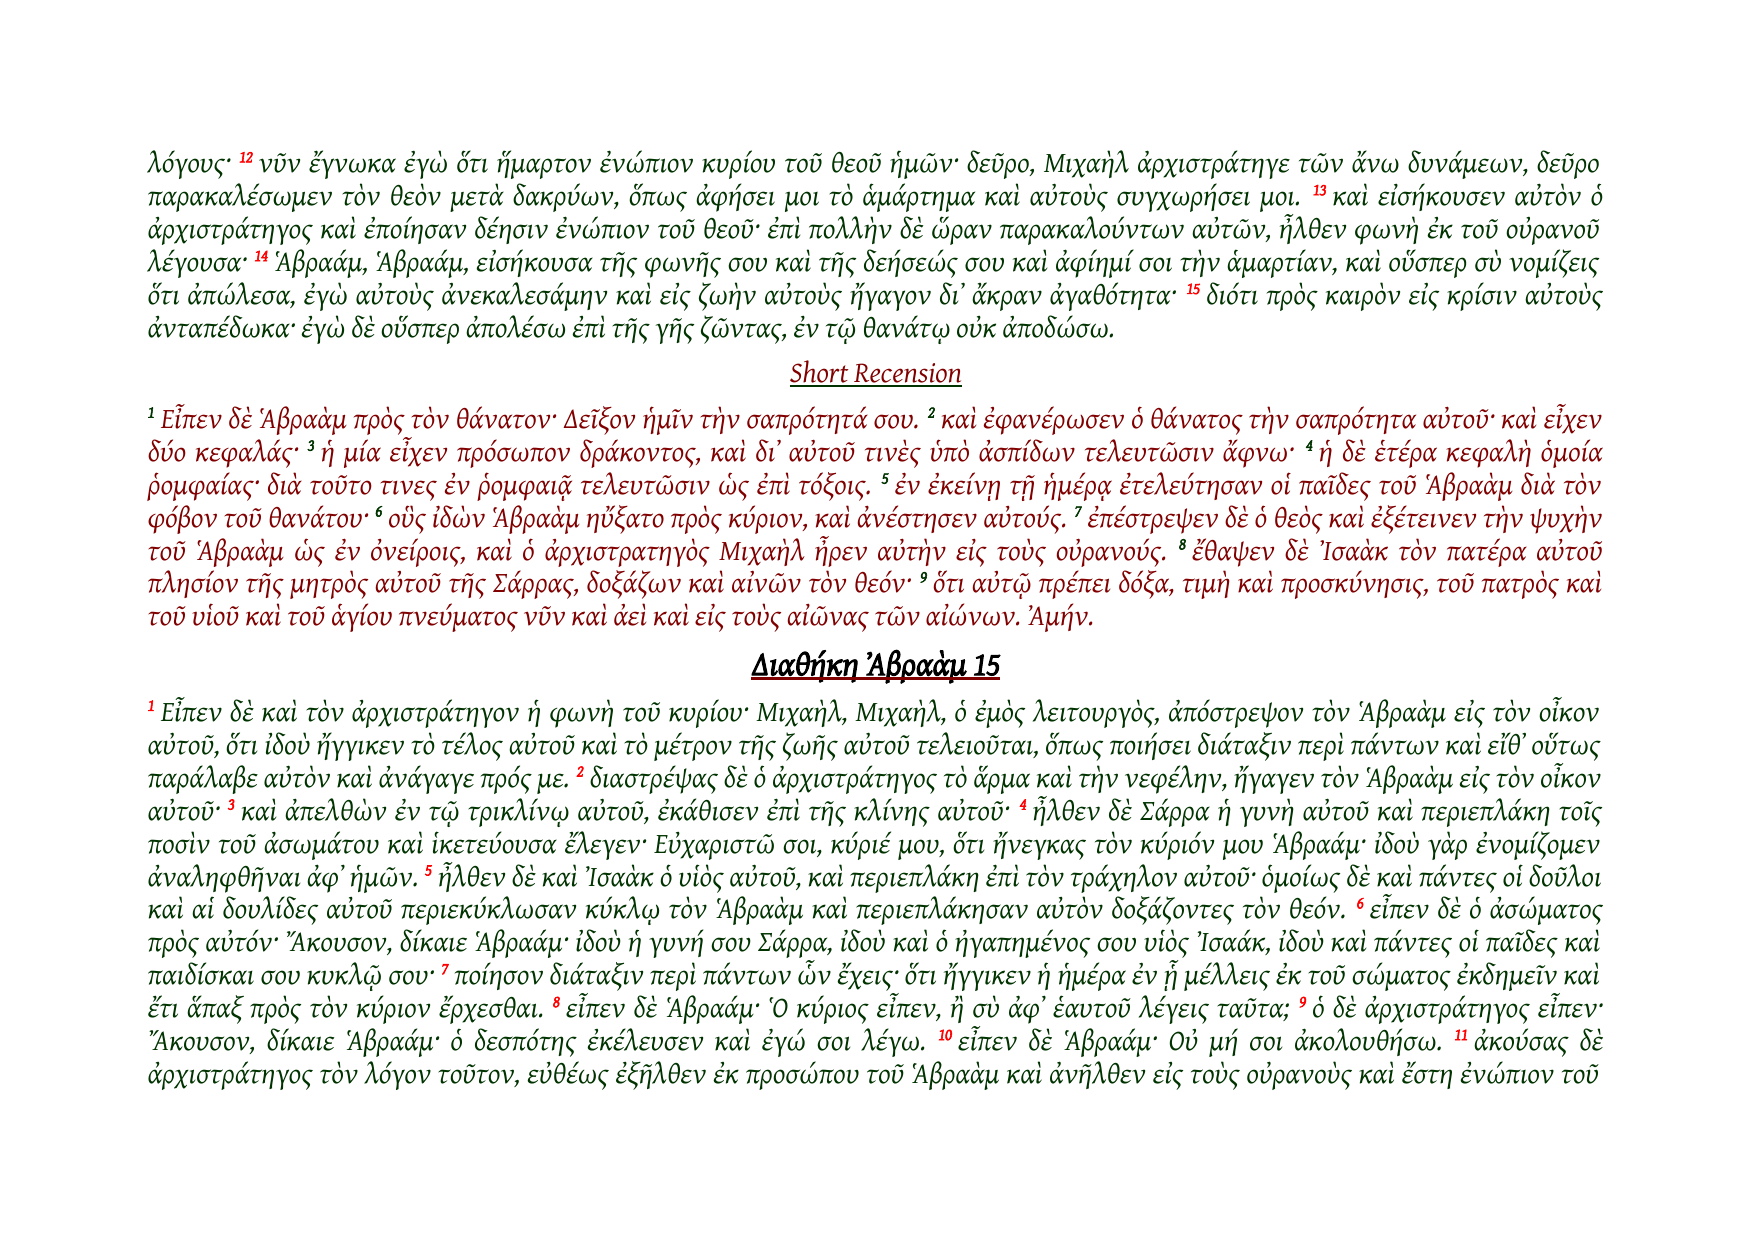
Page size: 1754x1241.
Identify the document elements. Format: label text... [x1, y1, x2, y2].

text Διαθήκη Ἀβραὰμ 15 [148, 646, 1606, 684]
text Short Recension [148, 358, 1606, 391]
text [148, 696, 1606, 1091]
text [148, 148, 1606, 345]
text 1 Εἶπεν δὲ Ἁβραὰμ πρὸς τὸν θάνατον· Δεῖξον ἡμῖν τὴν σαπρότητά σου. 2 καὶ ἐφανέρωσεν ὁ θάνατος τὴν σαπρότητα αὐτοῦ· καὶ εἶχεν δύο κεφαλάς· 3 ἡ μία εἶχεν πρόσωπον δράκοντος, καὶ δι᾽ αὐτοῦ τινὲς ὑπὸ ἀσπίδων τελευτῶσιν ἄφνω· 4 ἡ δὲ ἑτέρα κεφαλὴ ὁμοία ῥομφαίας· διὰ τοῦτο τινες ἐν ῥομφαιᾷ τελευτῶσιν ὡς ἐπὶ τόξοις. 5 ἐν ἐκείνῃ τῇ ἡμέρᾳ ἐτελεύτησαν οἱ παῖδες τοῦ Ἁβραὰμ διὰ τὸν φόβον τοῦ θανάτου· 6 οὓς ἰδὼν Ἁβραὰμ ηὔξατο πρὸς κύριον, καὶ ἀνέστησεν αὐτούς. 7 ἐπέστρεψεν δὲ ὁ θεὸς καὶ ἐξέτεινεν τὴν ψυχὴν τοῦ Ἁβραὰμ ὡς ἐν ὀνείροις, καὶ ὁ ἀρχιστρατηγὸς Μιχαὴλ ἦρεν αὐτὴν εἰς τοὺς οὐρανούς. 8 ἔθαψεν δὲ Ἰσαὰκ τὸν πατέρα αὐτοῦ πλησίον τῆς μητρὸς αὐτοῦ τῆς Σάρρας, δοξάζων καὶ αἰνῶν τὸν θεόν· 9 ὅτι αὐτῷ πρέπει δόξα, τιμὴ καὶ προσκύνησις, τοῦ πατρὸς καὶ τοῦ υἱοῦ καὶ τοῦ ἁγίου πνεύματος νῦν καὶ ἀεὶ καὶ εἰς τοὺς αἰῶνας τῶν αἰώνων. Ἀμήν. [148, 403, 1606, 633]
